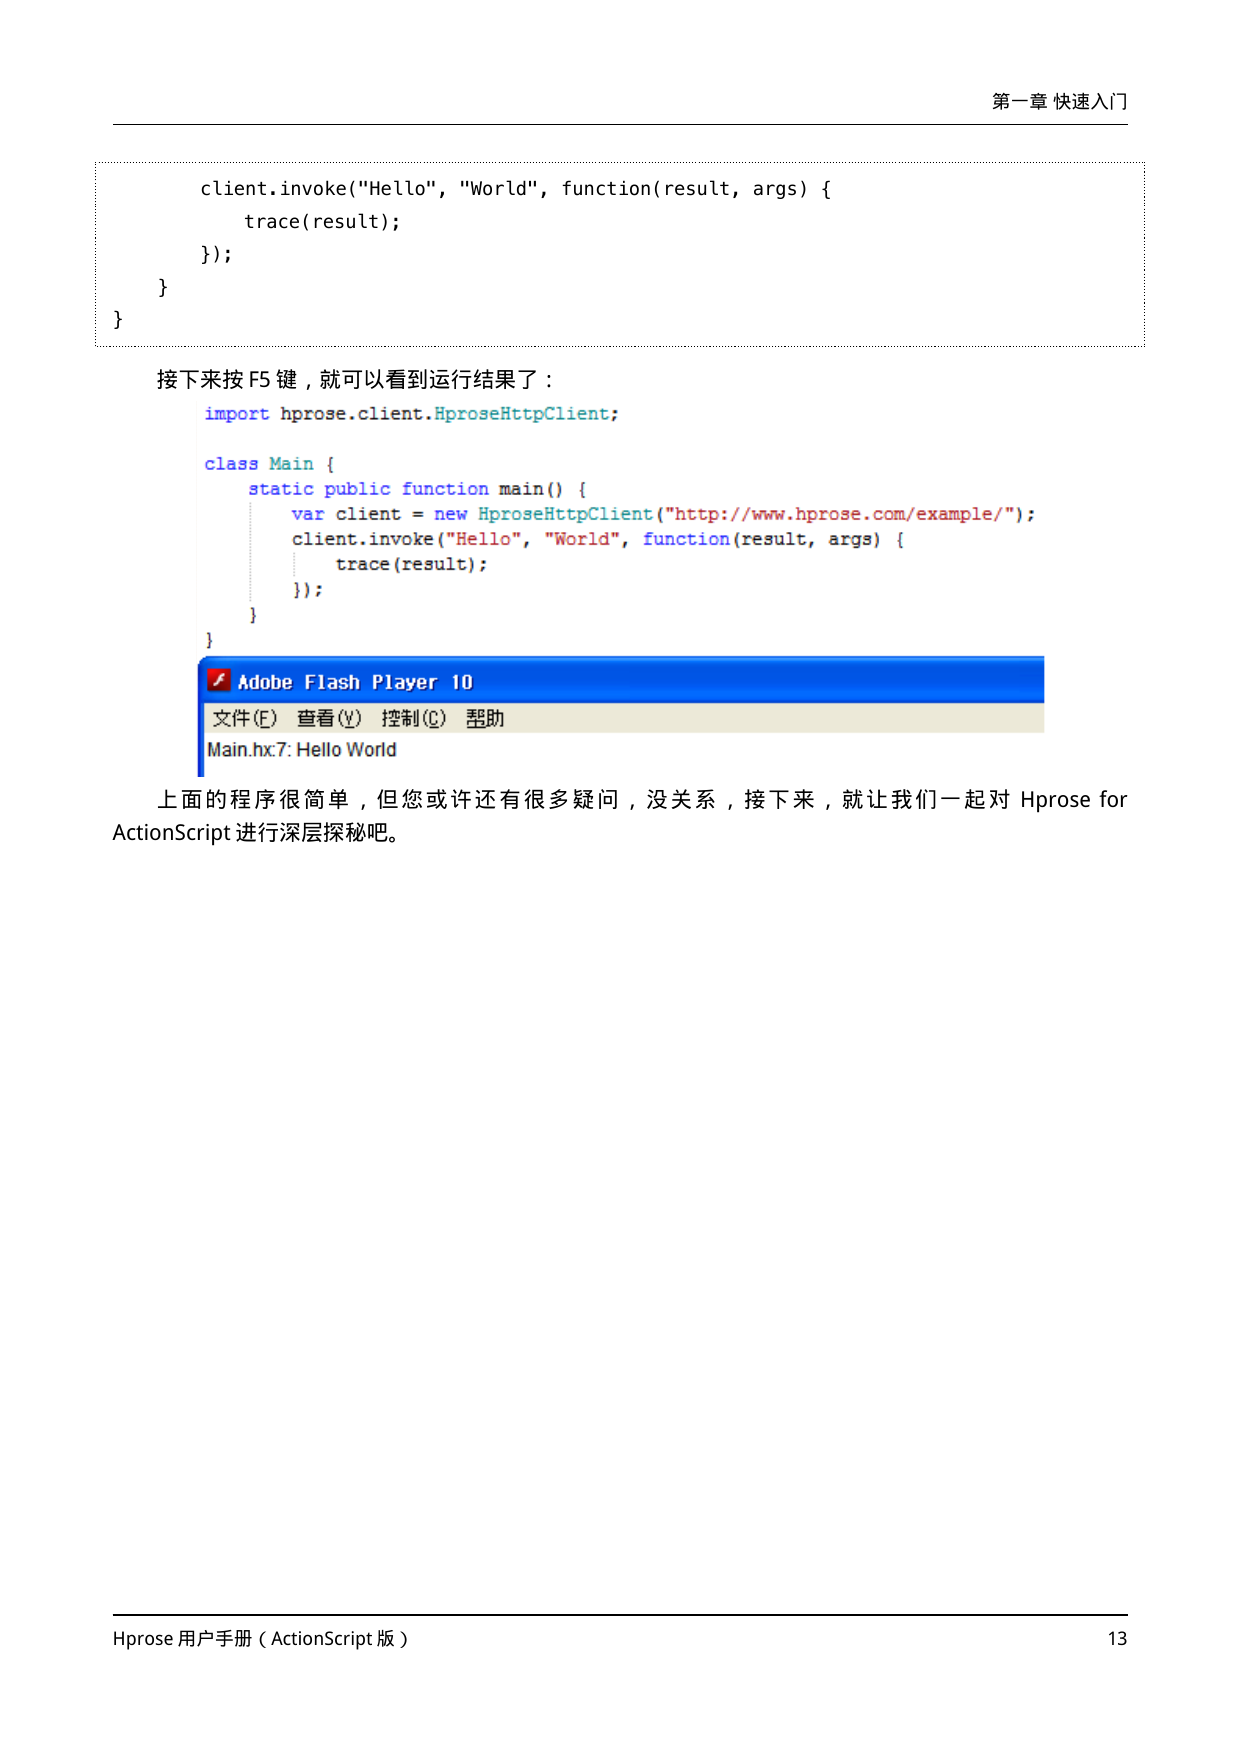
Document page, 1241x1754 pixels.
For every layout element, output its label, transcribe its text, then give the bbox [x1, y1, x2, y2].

text trace(result); [112, 205, 1128, 238]
text } [95, 292, 1145, 346]
text client.invoke("Hello", "World", function(result, args) { [95, 162, 1145, 205]
text } [112, 270, 1128, 292]
text 上面的程序很简单，但您或许还有很多疑问，没关系，接下来，就让我们一起对Hprose for ActionScript进行深层探秘吧。 [112, 783, 1128, 848]
text 接下来按F5键，就可以看到运行结果了： [112, 363, 1128, 395]
picture [196, 401, 1045, 777]
text }); [112, 238, 1128, 270]
